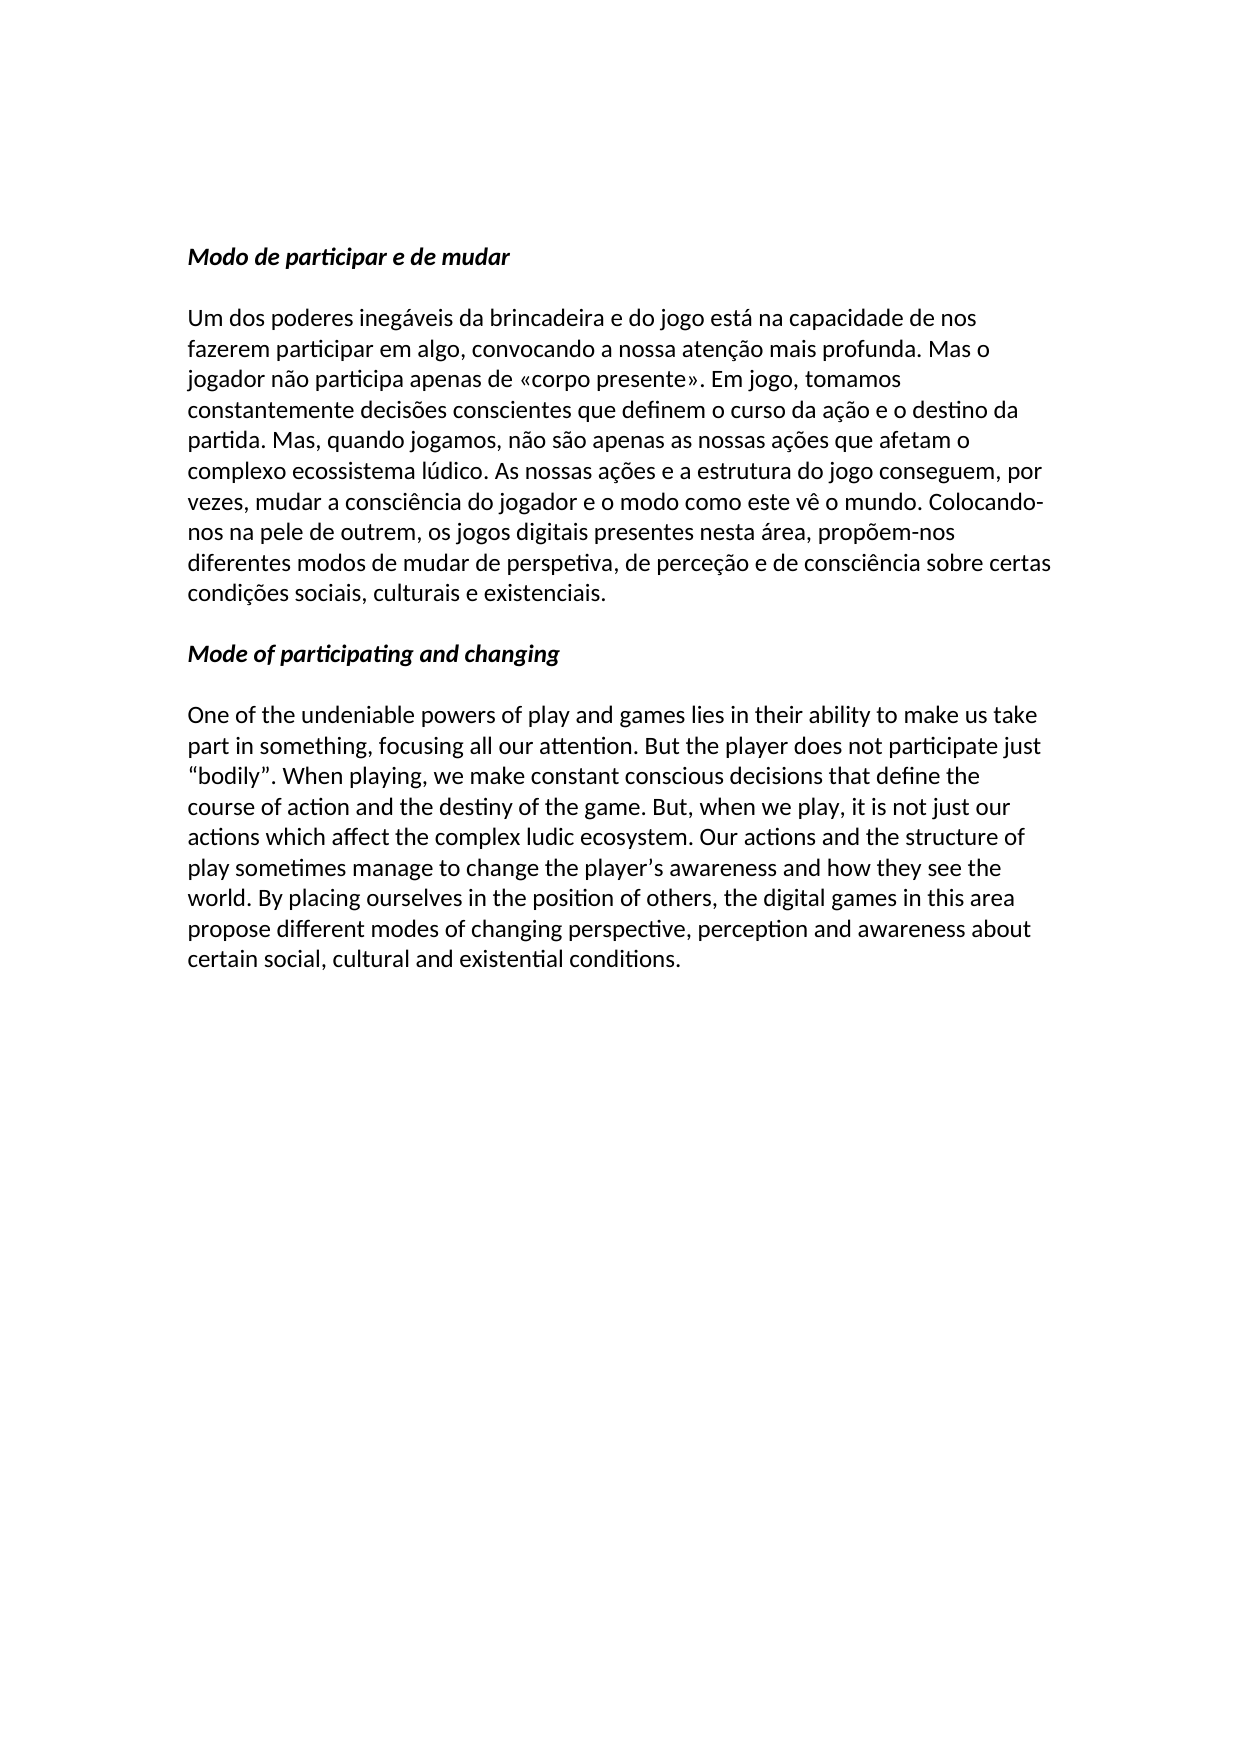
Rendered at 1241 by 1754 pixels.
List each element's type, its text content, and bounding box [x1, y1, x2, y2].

text One of the undeniable powers of play and games lies in their ability to make us take part in something, focusing all our attention. But the player does not participate just “bodily”. When playing, we make constant conscious decisions that define the course of action and the destiny of the game. But, when we play, it is not just our actions which affect the complex ludic ecosystem. Our actions and the structure of play sometimes manage to change the player’s awareness and how they see the world. By placing ourselves in the position of others, the digital games in this area propose different modes of changing perspective, perception and awareness about certain social, cultural and existential conditions. [187, 699, 1053, 974]
text Mode of participating and changing [187, 638, 1053, 669]
text Um dos poderes inegáveis da brincadeira e do jogo está na capacidade de nos fazerem participar em algo, convocando a nossa atenção mais profunda. Mas o jogador não participa apenas de «corpo presente». Em jogo, tomamos constantemente decisões conscientes que definem o curso da ação e o destino da partida. Mas, quando jogamos, não são apenas as nossas ações que afetam o complexo ecossistema lúdico. As nossas ações e a estrutura do jogo conseguem, por vezes, mudar a consciência do jogador e o modo como este vê o mundo. Colocando-nos na pele de outrem, os jogos digitais presentes nesta área, propõem-nos diferentes modos de mudar de perspetiva, de perceção e de consciência sobre certas condições sociais, culturais e existenciais. [187, 303, 1053, 608]
text Modo de participar e de mudar [187, 242, 1053, 272]
